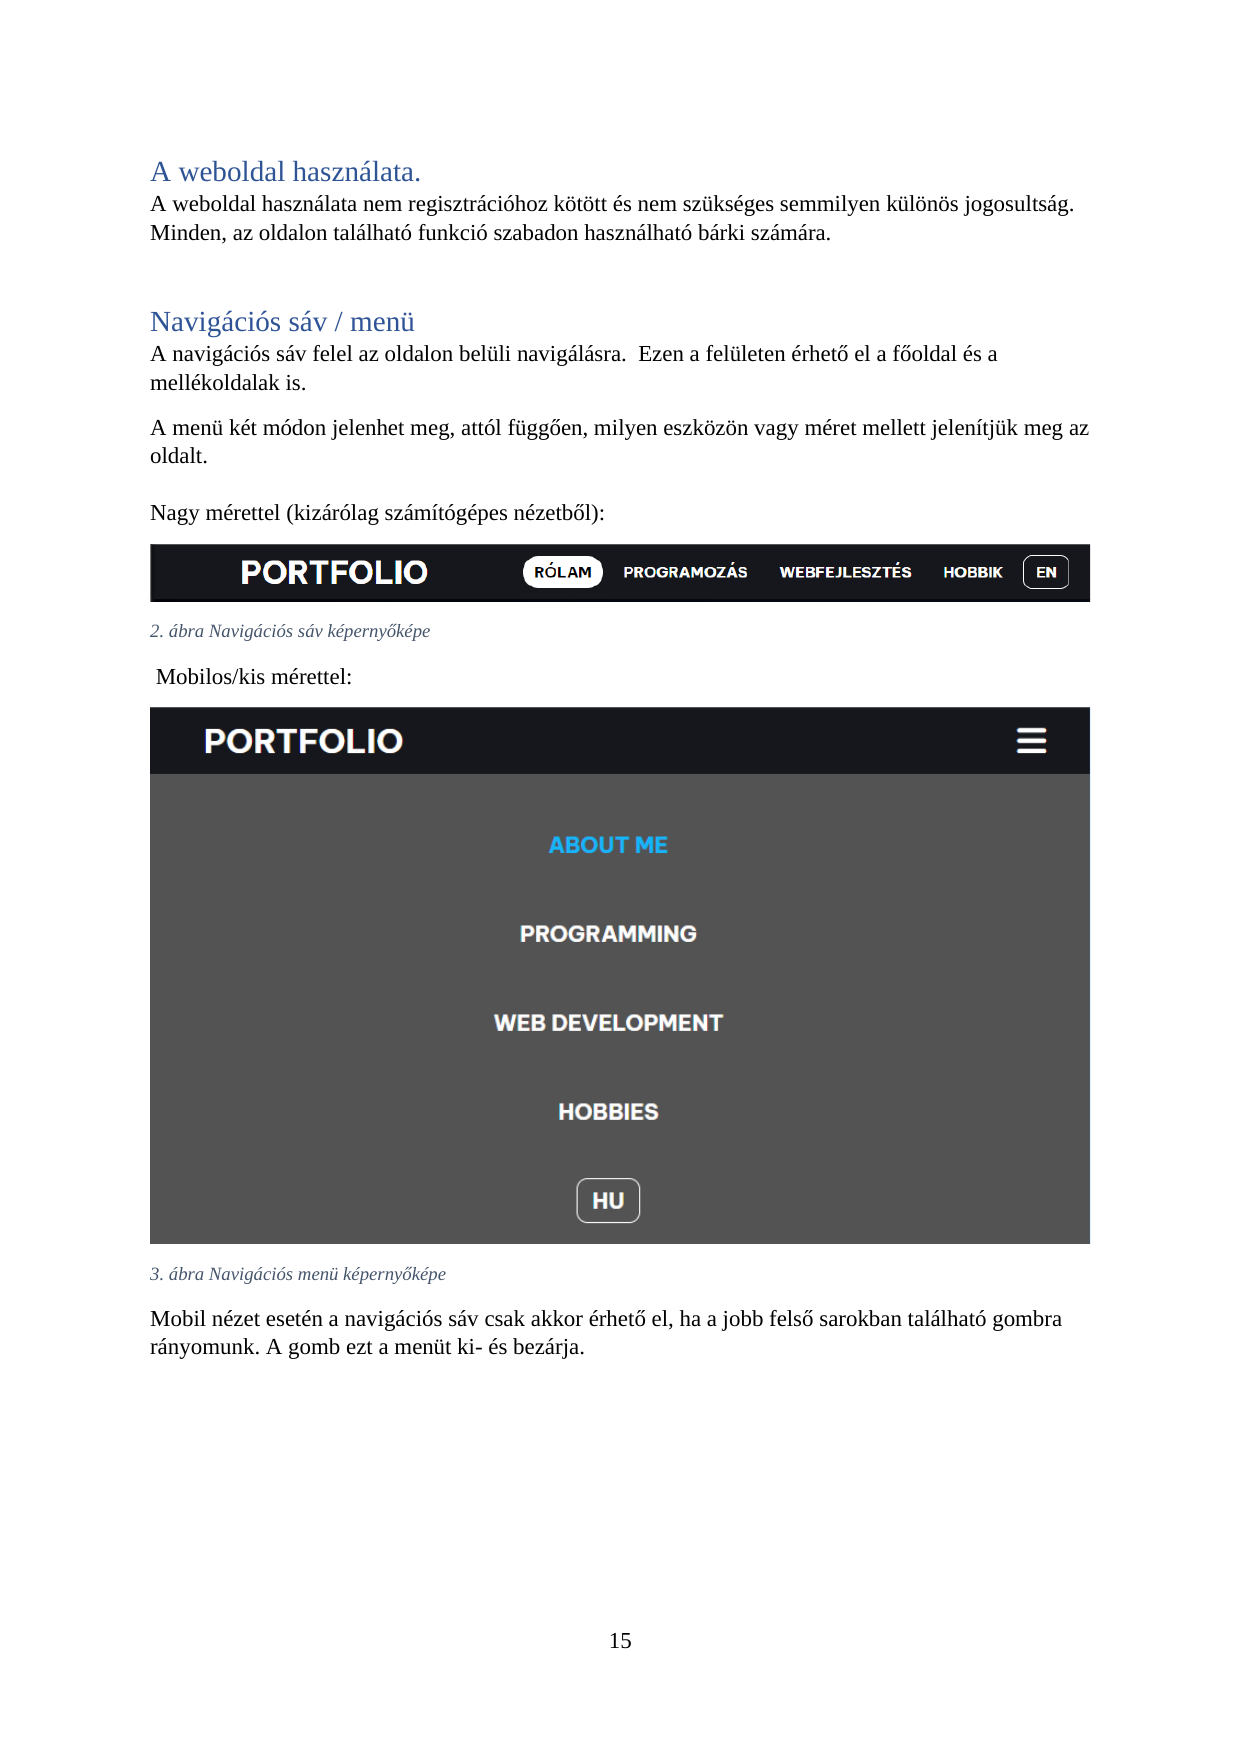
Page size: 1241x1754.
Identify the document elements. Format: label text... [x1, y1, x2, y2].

picture [150, 544, 1091, 602]
text Mobil nézet esetén a navigációs sáv csak akkor érhető el, ha a jobb felső sarokban található gombra rányomunk. A gomb ezt a menüt ki- és bezárja. [150, 1305, 1090, 1360]
picture [150, 707, 1091, 1244]
text A navigációs sáv felel az oldalon belüli navigálásra. Ezen a felületen érhető el a főoldal és a mellékoldalak is. [150, 340, 1090, 395]
text Mobilos/kis mérettel: [150, 663, 1090, 689]
subtitle Navigációs sáv / menü [150, 304, 1090, 338]
text A menü két módon jelenhet meg, attól függően, milyen eszközön vagy méret mellett jelenítjük meg az oldalt. Nagy mérettel (kizárólag számítógépes nézetből): [150, 414, 1090, 526]
subtitle A weboldal használata. [150, 154, 1090, 188]
text A weboldal használata nem regisztrációhoz kötött és nem szükséges semmilyen különös jogosultság. Minden, az oldalon található funkció szabadon használható bárki számára. [150, 190, 1090, 245]
